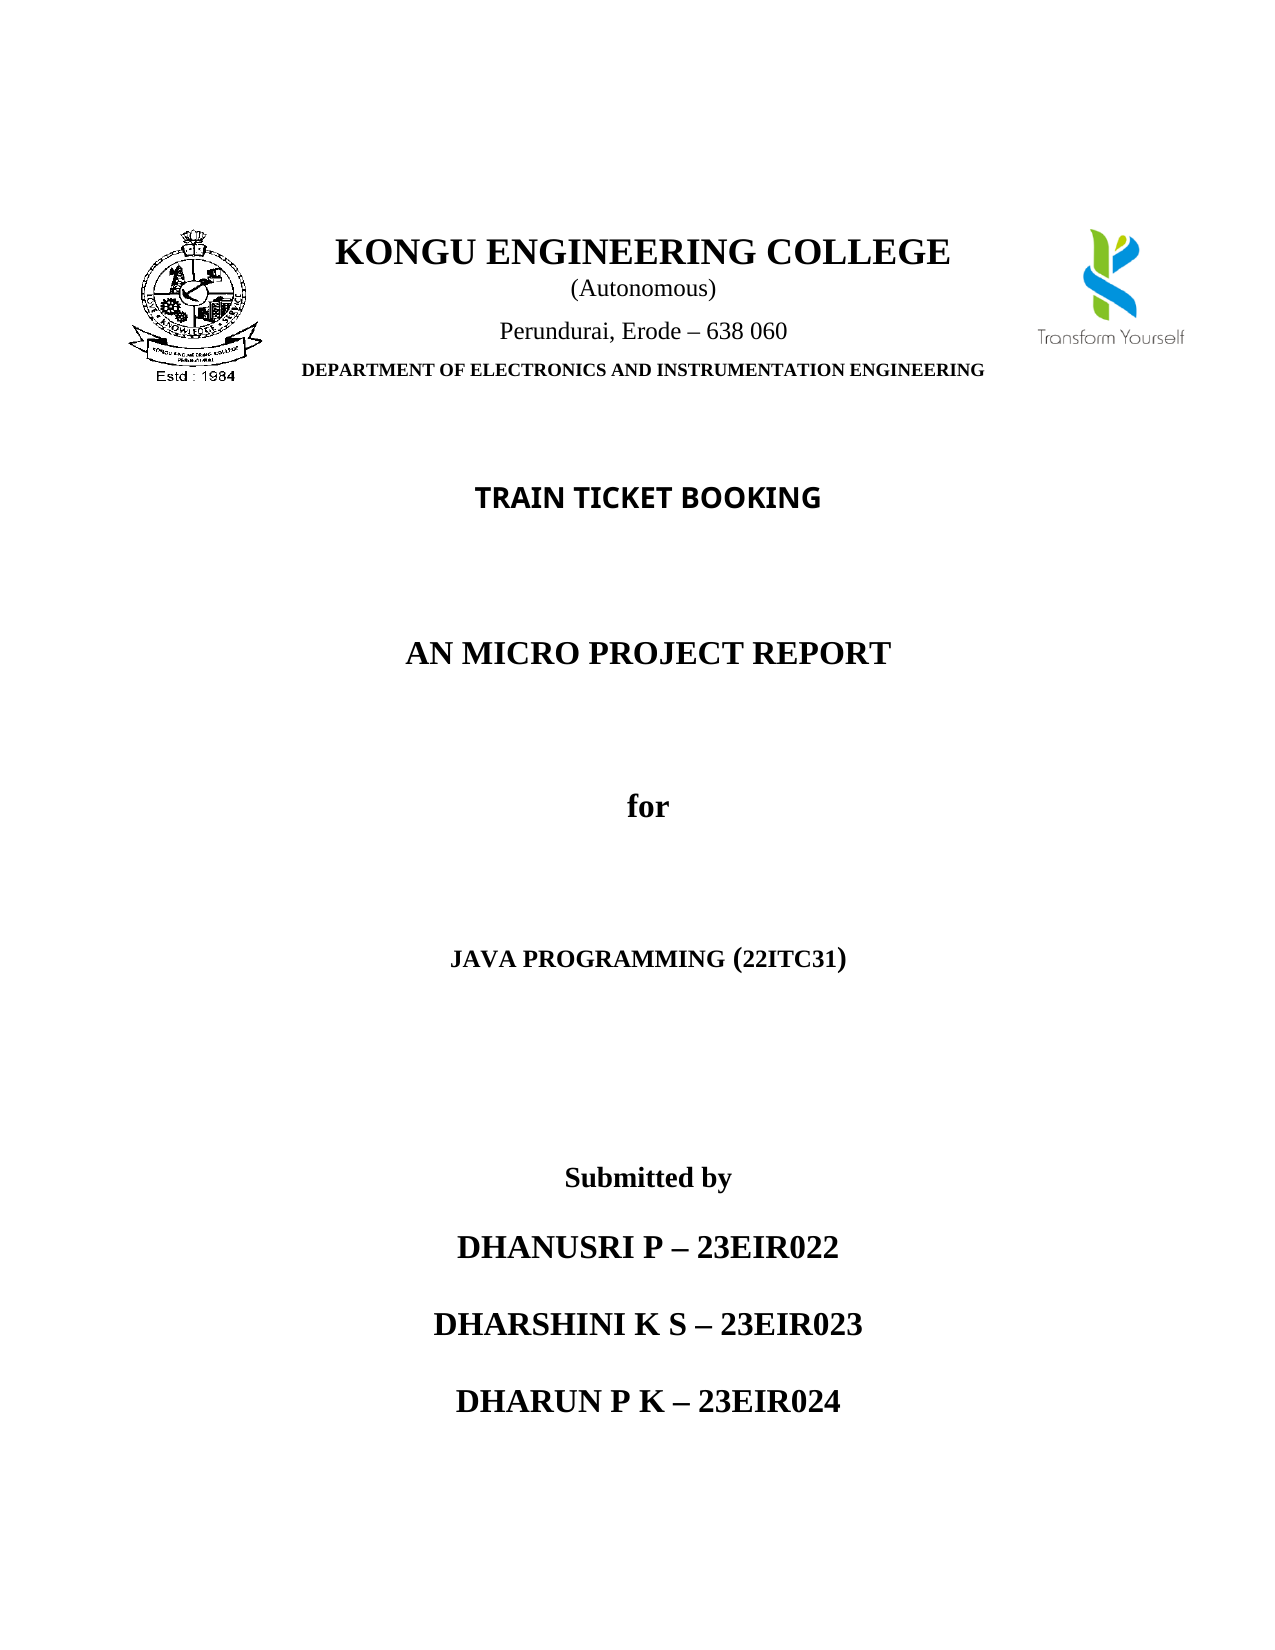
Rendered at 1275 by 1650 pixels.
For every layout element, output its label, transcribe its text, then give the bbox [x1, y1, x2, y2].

text DHARSHINI K S – 23EIR023 [171, 1304, 1125, 1342]
picture [1037, 229, 1185, 344]
table_header [101, 201, 260, 395]
text JAVA PROGRAMMING (22ITC31) [171, 940, 1125, 973]
text AN MICRO PROJECT REPORT [171, 633, 1125, 672]
text TRAIN TICKET BOOKING [171, 477, 1125, 517]
text for [171, 787, 1125, 825]
table_header [1027, 201, 1196, 395]
text DHARUN P K – 23EIR024 [171, 1381, 1125, 1419]
table_header KONGU ENGINEERING COLLEGE (Autonomous) Perundurai, Erode – 638 060 DEPARTMENT OF ELECTRONICS AND INSTRUMENTATION ENGINEERING [260, 201, 1027, 395]
text DHANUSRI P – 23EIR022 [171, 1227, 1125, 1266]
text Submitted by [171, 1160, 1125, 1194]
